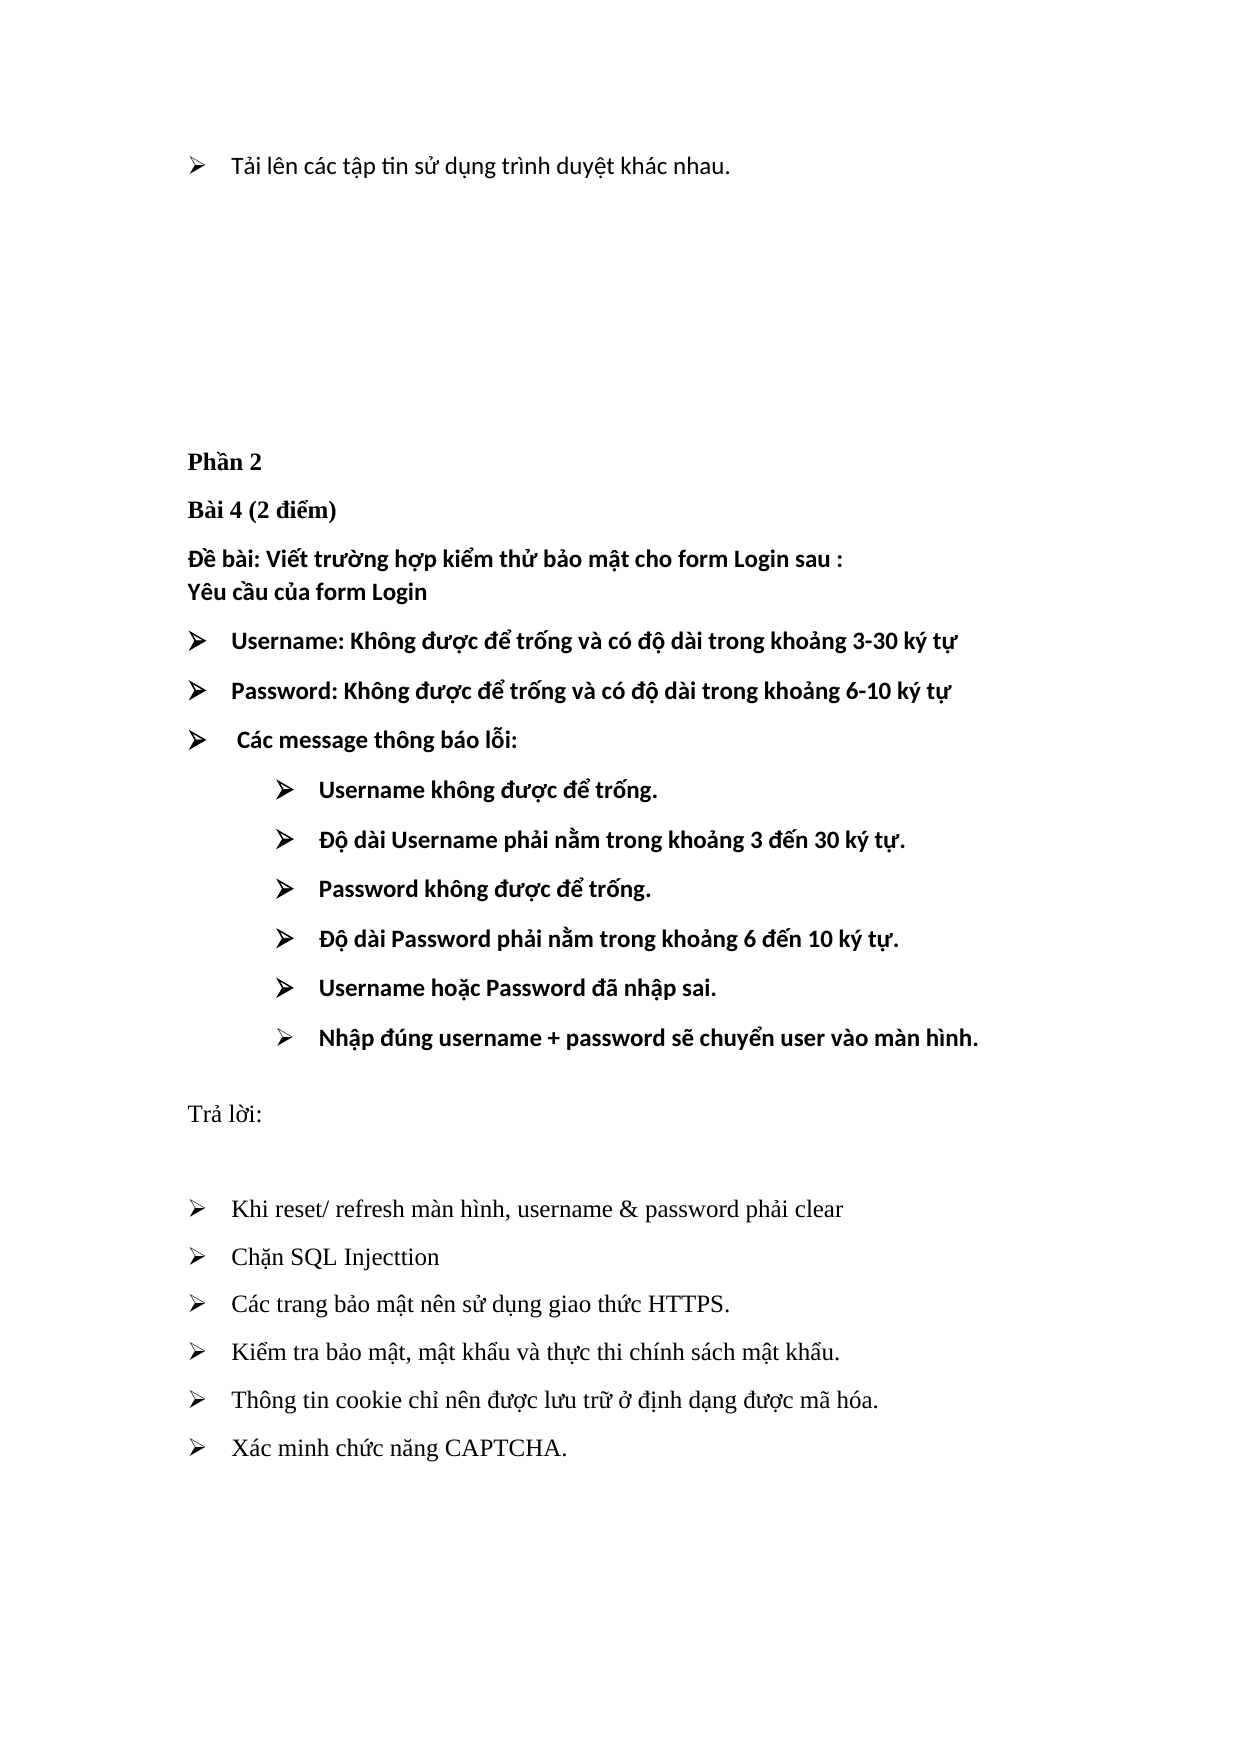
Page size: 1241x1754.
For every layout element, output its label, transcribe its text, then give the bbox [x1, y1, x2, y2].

list Password: Không được để trống và có độ dài trong khoảng 6-10 ký tự [187, 675, 1053, 706]
list Password không được để trống. [187, 873, 1053, 904]
list Độ dài Username phải nằm trong khoảng 3 đến 30 ký tự. [187, 824, 1053, 854]
list Username không được để trống. [187, 774, 1053, 805]
list Chặn SQL Injecttion [187, 1242, 1053, 1271]
list Thông tin cookie chỉ nên được lưu trữ ở định dạng được mã hóa. [187, 1385, 1053, 1414]
list Độ dài Password phải nằm trong khoảng 6 đến 10 ký tự. [187, 923, 1053, 953]
text Phần 2 [187, 447, 1053, 476]
text Bài 4 (2 điểm) [187, 495, 1053, 524]
list Các trang bảo mật nên sử dụng giao thức HTTPS. [187, 1289, 1053, 1318]
list Tải lên các tập tin sử dụng trình duyệt khác nhau. [187, 150, 1053, 181]
list Kiểm tra bảo mật, mật khẩu và thực thi chính sách mật khẩu. [187, 1337, 1053, 1366]
list Các message thông báo lỗi: [187, 724, 1053, 755]
text Trả lời: [187, 1099, 1053, 1127]
text Đề bài: Viết trường hợp kiểm thử bảo mật cho form Login sau : Yêu cầu của form Login [187, 543, 1053, 606]
list Username hoặc Password đã nhập sai. [187, 972, 1053, 1003]
list Xác minh chức năng CAPTCHA. [187, 1433, 1053, 1461]
list Username: Không được để trống và có độ dài trong khoảng 3-30 ký tự [187, 625, 1053, 656]
list Nhập đúng username + password sẽ chuyển user vào màn hình. [187, 1022, 1053, 1080]
list Khi reset/ refresh màn hình, username & password phải clear [187, 1194, 1053, 1223]
